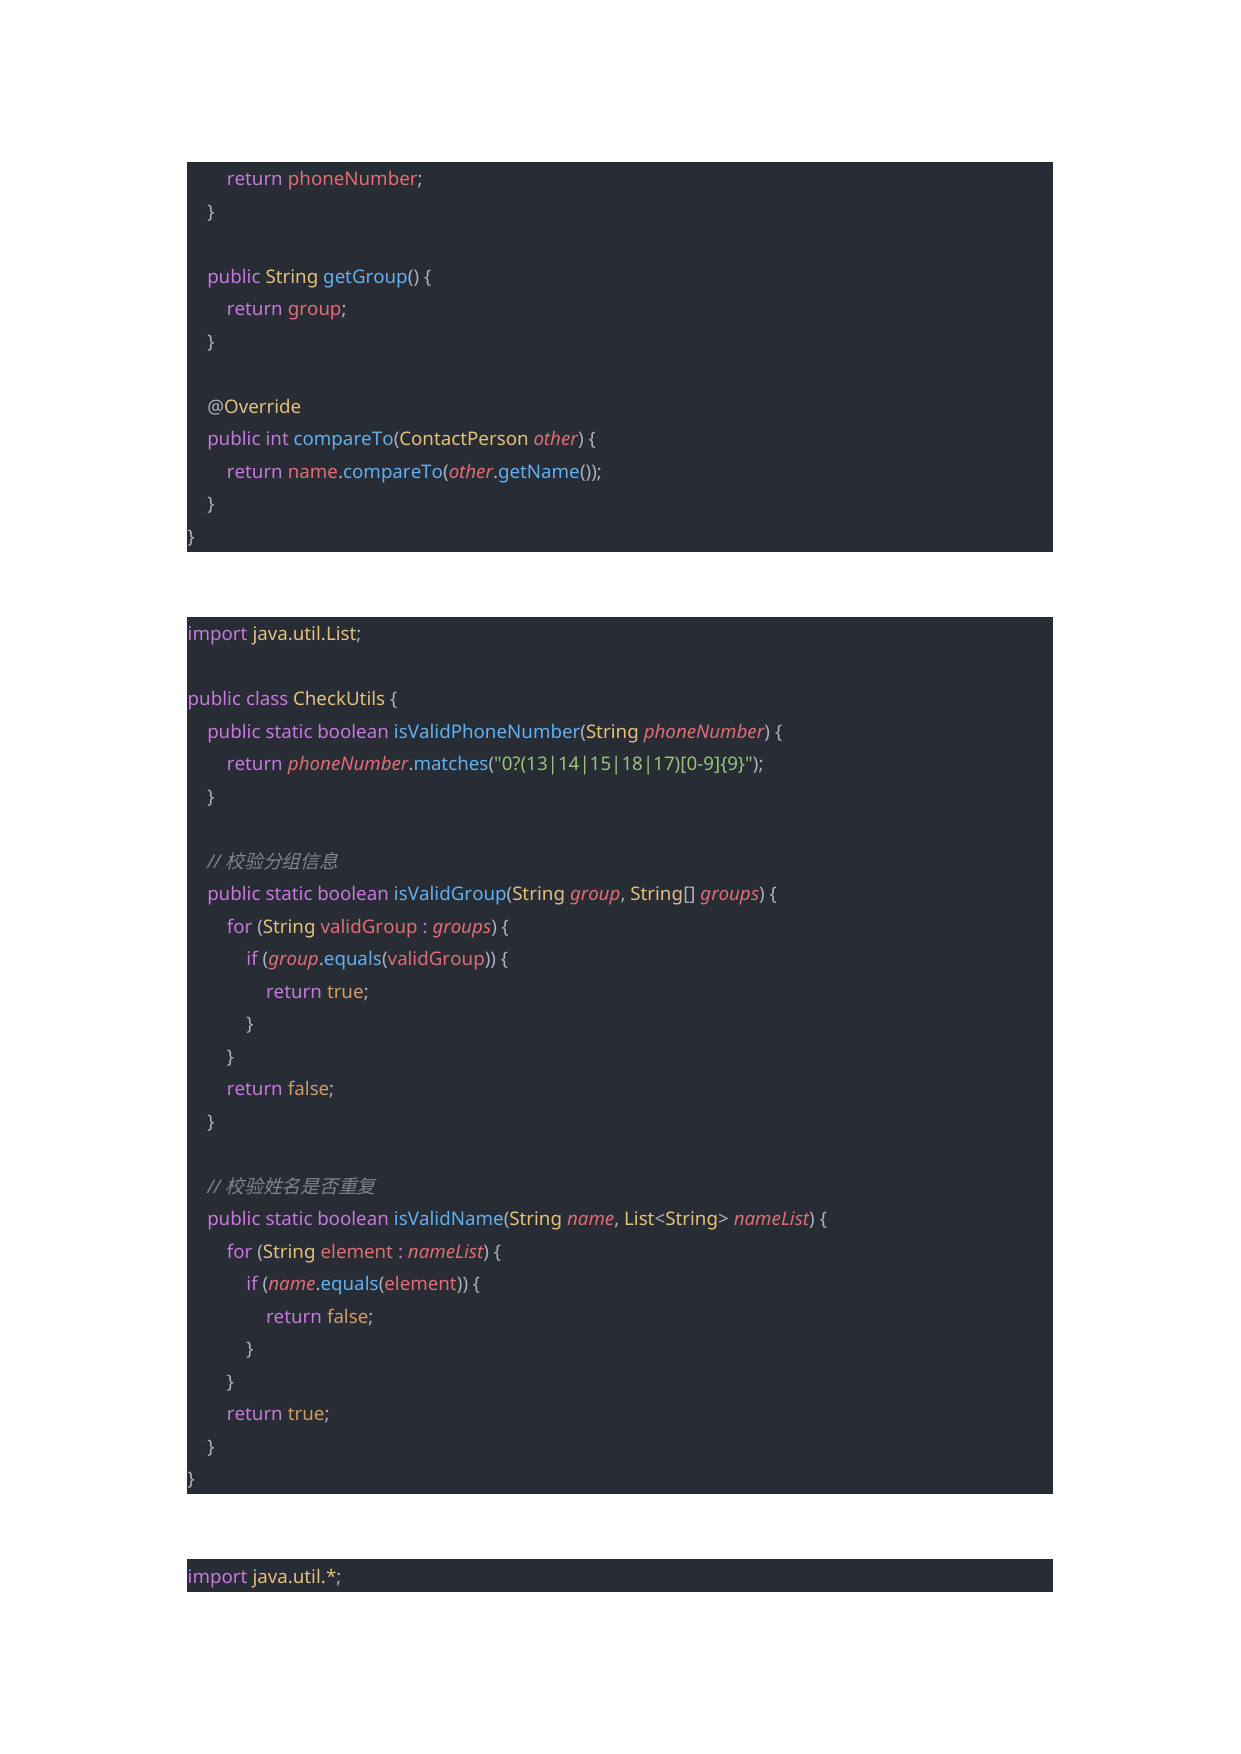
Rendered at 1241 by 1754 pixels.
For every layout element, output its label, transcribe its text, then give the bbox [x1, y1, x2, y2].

text } [187, 1429, 1053, 1462]
text if (group.equals(validGroup)) { [187, 942, 1053, 974]
text @Override [187, 389, 1053, 422]
text public String getGroup() { [187, 259, 1053, 292]
text } [187, 1007, 1053, 1039]
text return phoneNumber.matches("0?(13|14|15|18|17)[0-9]{9}"); [187, 747, 1053, 779]
text return group; [187, 292, 1053, 324]
text } [187, 1332, 1053, 1364]
text } [187, 1364, 1053, 1397]
text } [187, 487, 1053, 519]
text return name.compareTo(other.getName()); [187, 454, 1053, 487]
text public class CheckUtils { [187, 682, 1053, 714]
text return false; [187, 1072, 1053, 1104]
text return true; [187, 1397, 1053, 1429]
text if (name.equals(element)) { [187, 1267, 1053, 1299]
text } [187, 194, 1053, 227]
text } [187, 519, 1053, 552]
text public static boolean isValidGroup(String group, String[] groups) { [187, 877, 1053, 909]
text import java.util.List; [187, 617, 1053, 649]
text for (String element : nameList) { [187, 1234, 1053, 1267]
text } [187, 1039, 1053, 1072]
text // 校验姓名是否重复 [187, 1169, 1053, 1202]
text } [187, 1462, 1053, 1494]
text for (String validGroup : groups) { [187, 909, 1053, 942]
text return true; [187, 974, 1053, 1007]
text public int compareTo(ContactPerson other) { [187, 422, 1053, 454]
text } [187, 324, 1053, 357]
text // 校验分组信息 [187, 844, 1053, 877]
text public static boolean isValidName(String name, List<String> nameList) { [187, 1202, 1053, 1234]
text import java.util.*; [187, 1559, 1053, 1592]
text return phoneNumber; [187, 162, 1053, 194]
text public static boolean isValidPhoneNumber(String phoneNumber) { [187, 714, 1053, 747]
text } [187, 1104, 1053, 1137]
text return false; [187, 1299, 1053, 1332]
text } [187, 779, 1053, 812]
